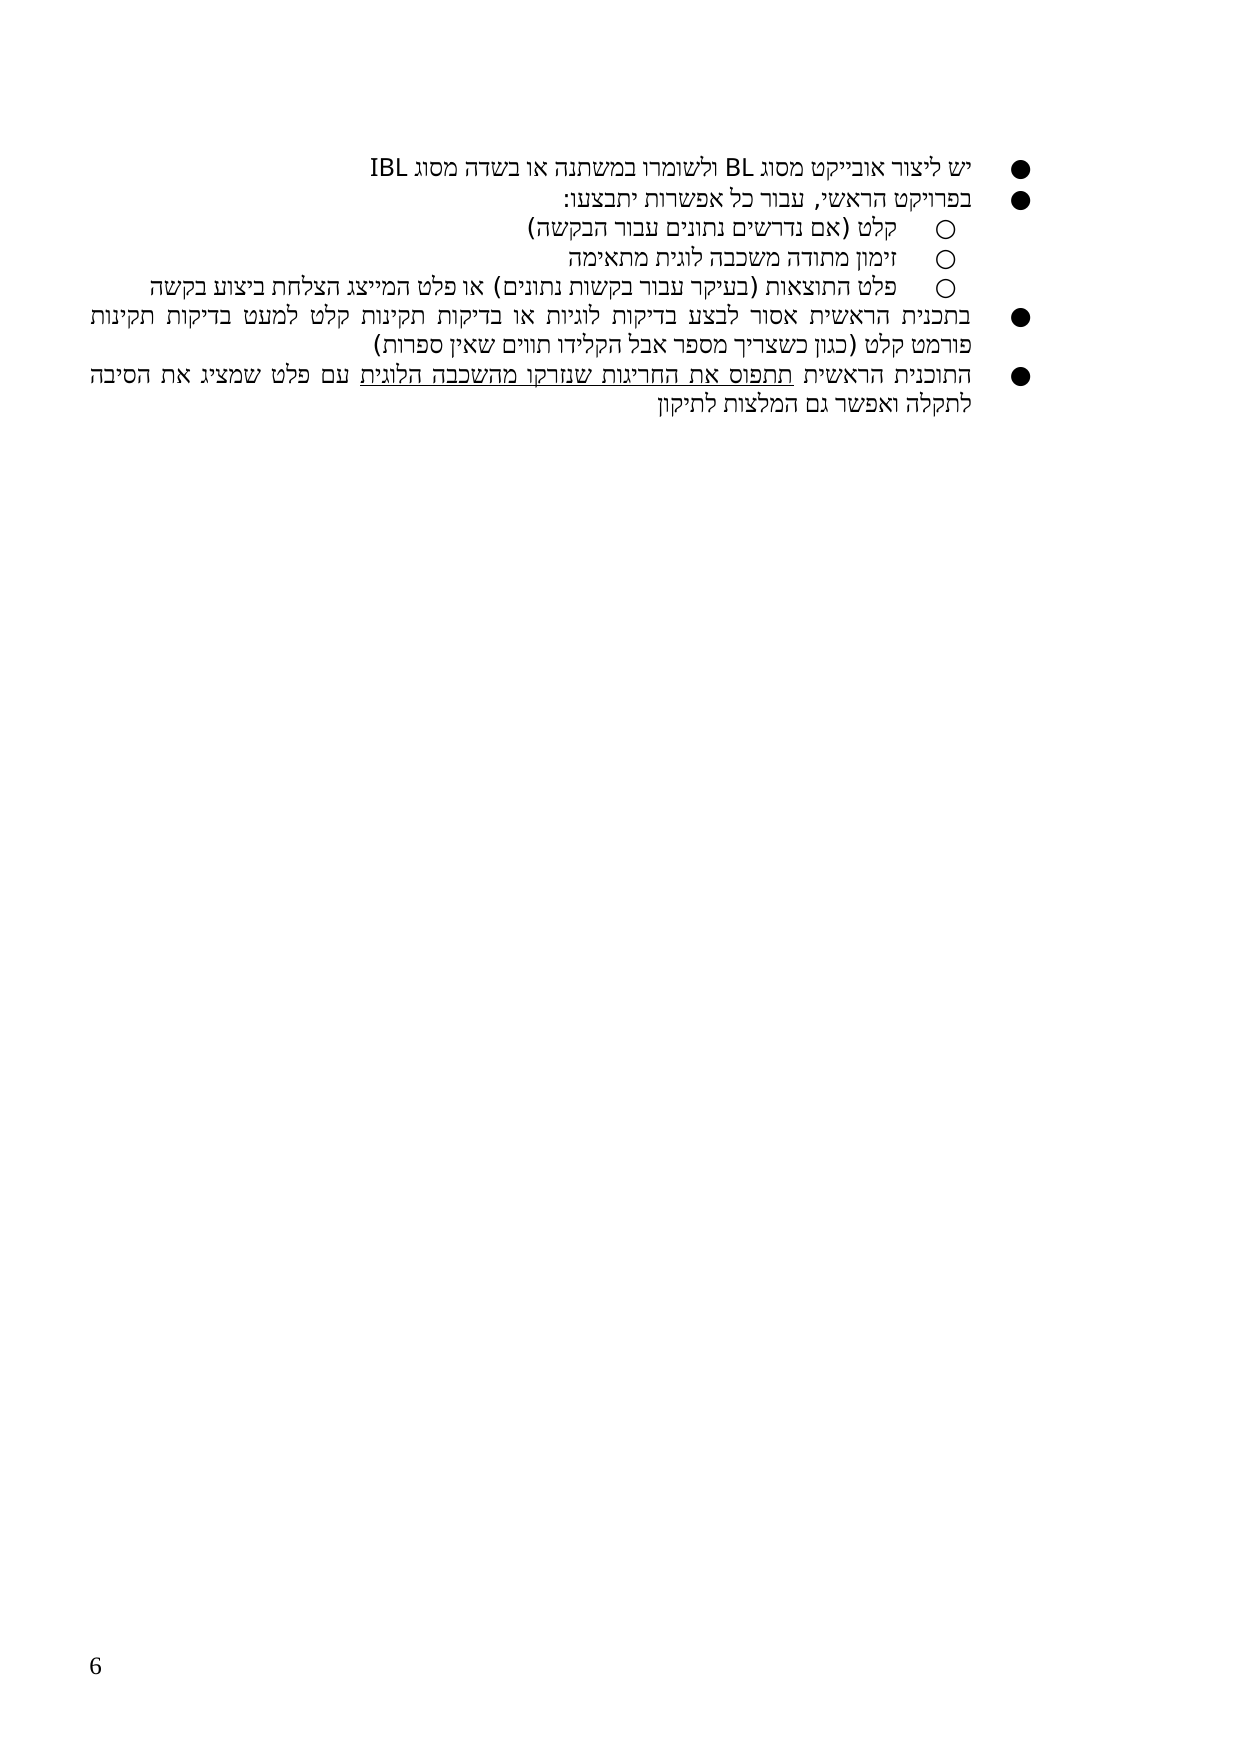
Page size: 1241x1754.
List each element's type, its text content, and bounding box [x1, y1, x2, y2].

list יש ליצור אובייקט מסוג BL ולשומרו במשתנה או בשדה מסוג IBL [89, 150, 1010, 184]
list זימון מתודה משכבה לוגית מתאימה [89, 243, 935, 272]
list קלט (אם נדרשים נתונים עבור הבקשה) [89, 213, 935, 243]
list פלט התוצאות (בעיקר עבור בקשות נתונים) או פלט המייצג הצלחת ביצוע בקשה [89, 272, 935, 301]
list התוכנית הראשית תתפוס את החריגות שנזרקו מהשכבה הלוגית עם פלט שמציג את הסיבה לתקלה ואפשר גם המלצות לתיקון [89, 360, 1010, 418]
list בפרויקט הראשי, עבור כל אפשרות יתבצעו: [89, 184, 1010, 213]
list בתכנית הראשית אסור לבצע בדיקות לוגיות או בדיקות תקינות קלט למעט בדיקות תקינות פורמט קלט (כגון כשצריך מספר אבל הקלידו תווים שאין ספרות) [89, 301, 1010, 360]
